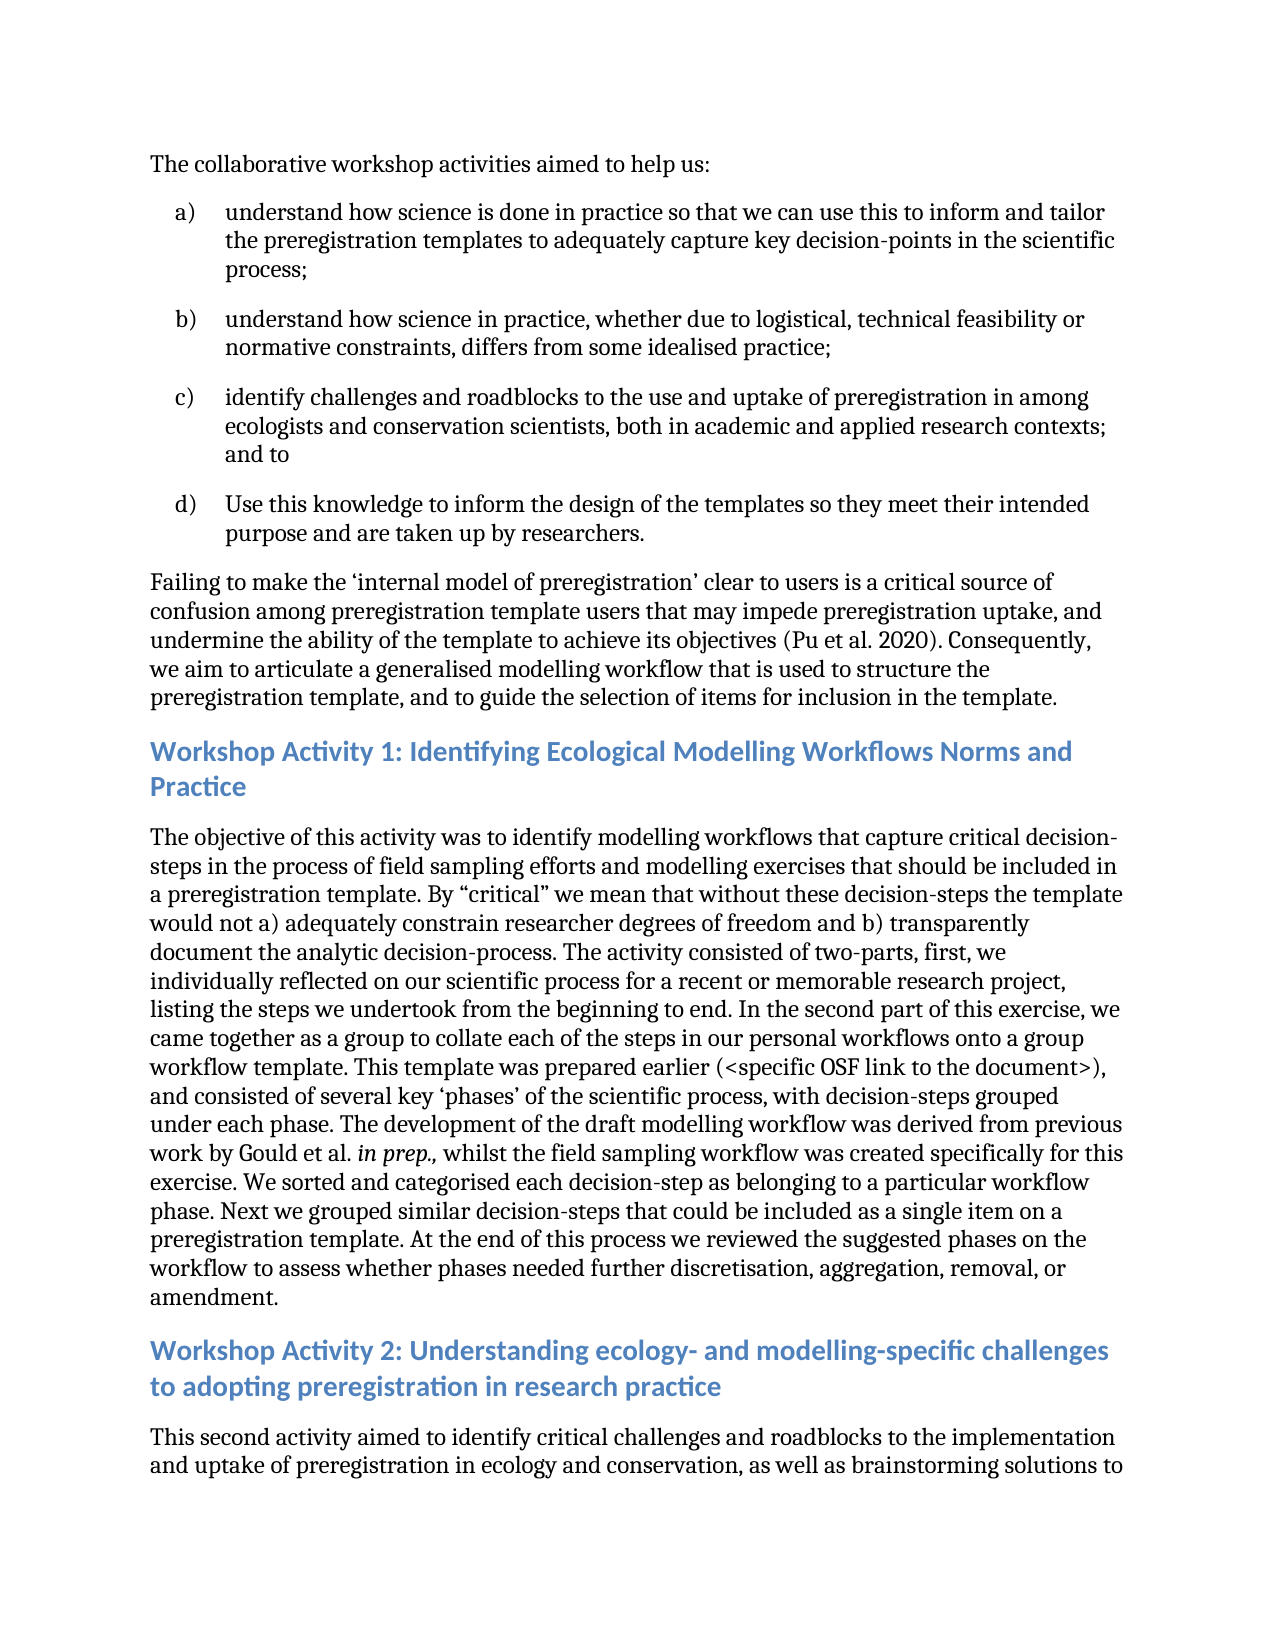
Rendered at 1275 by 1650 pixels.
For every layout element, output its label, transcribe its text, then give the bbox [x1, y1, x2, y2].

list Use this knowledge to inform the design of the templates so they meet their intended purpose and are taken up by researchers. [175, 490, 1125, 547]
subtitle Workshop Activity 2: Understanding ecology- and modelling-specific challenges to adopting preregistration in research practice [150, 1332, 1125, 1404]
list identify challenges and roadblocks to the use and uptake of preregistration in among ecologists and conservation scientists, both in academic and applied research contexts; and to [175, 383, 1125, 469]
text The objective of this activity was to identify modelling workflows that capture critical decision-steps in the process of field sampling efforts and modelling exercises that should be included in a preregistration template. By “critical” we mean that without these decision-steps the template would not a) adequately constrain researcher degrees of freedom and b) transparently document the analytic decision-process. The activity consisted of two-parts, first, we individually reflected on our scientific process for a recent or memorable research project, listing the steps we undertook from the beginning to end. In the second part of this exercise, we came together as a group to collate each of the steps in our personal workflows onto a group workflow template. This template was prepared earlier (<specific OSF link to the document>), and consisted of several key ‘phases’ of the scientific process, with decision-steps grouped under each phase. The development of the draft modelling workflow was derived from previous work by Gould et al. in prep., whilst the field sampling workflow was created specifically for this exercise. We sorted and categorised each decision-step as belonging to a particular workflow phase. Next we grouped similar decision-steps that could be included as a single item on a preregistration template. At the end of this process we reviewed the suggested phases on the workflow to assess whether phases needed further discretisation, aggregation, removal, or amendment. [150, 823, 1125, 1312]
text The collaborative workshop activities aimed to help us: [150, 150, 1125, 179]
subtitle Workshop Activity 1: Identifying Ecological Modelling Workflows Norms and Practice [150, 733, 1125, 804]
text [150, 1422, 1125, 1480]
text Failing to make the ‘internal model of preregistration’ clear to users is a critical source of confusion among preregistration template users that may impede preregistration uptake, and undermine the ability of the template to achieve its objectives (Pu et al. 2020). Consequently, we aim to articulate a generalised modelling workflow that is used to structure the preregistration template, and to guide the selection of items for inclusion in the template. [150, 568, 1125, 712]
list understand how science in practice, whether due to logistical, technical feasibility or normative constraints, differs from some idealised practice; [175, 304, 1125, 362]
list understand how science is done in practice so that we can use this to inform and tailor the preregistration templates to adequately capture key decision-points in the scientific process; [175, 197, 1125, 284]
